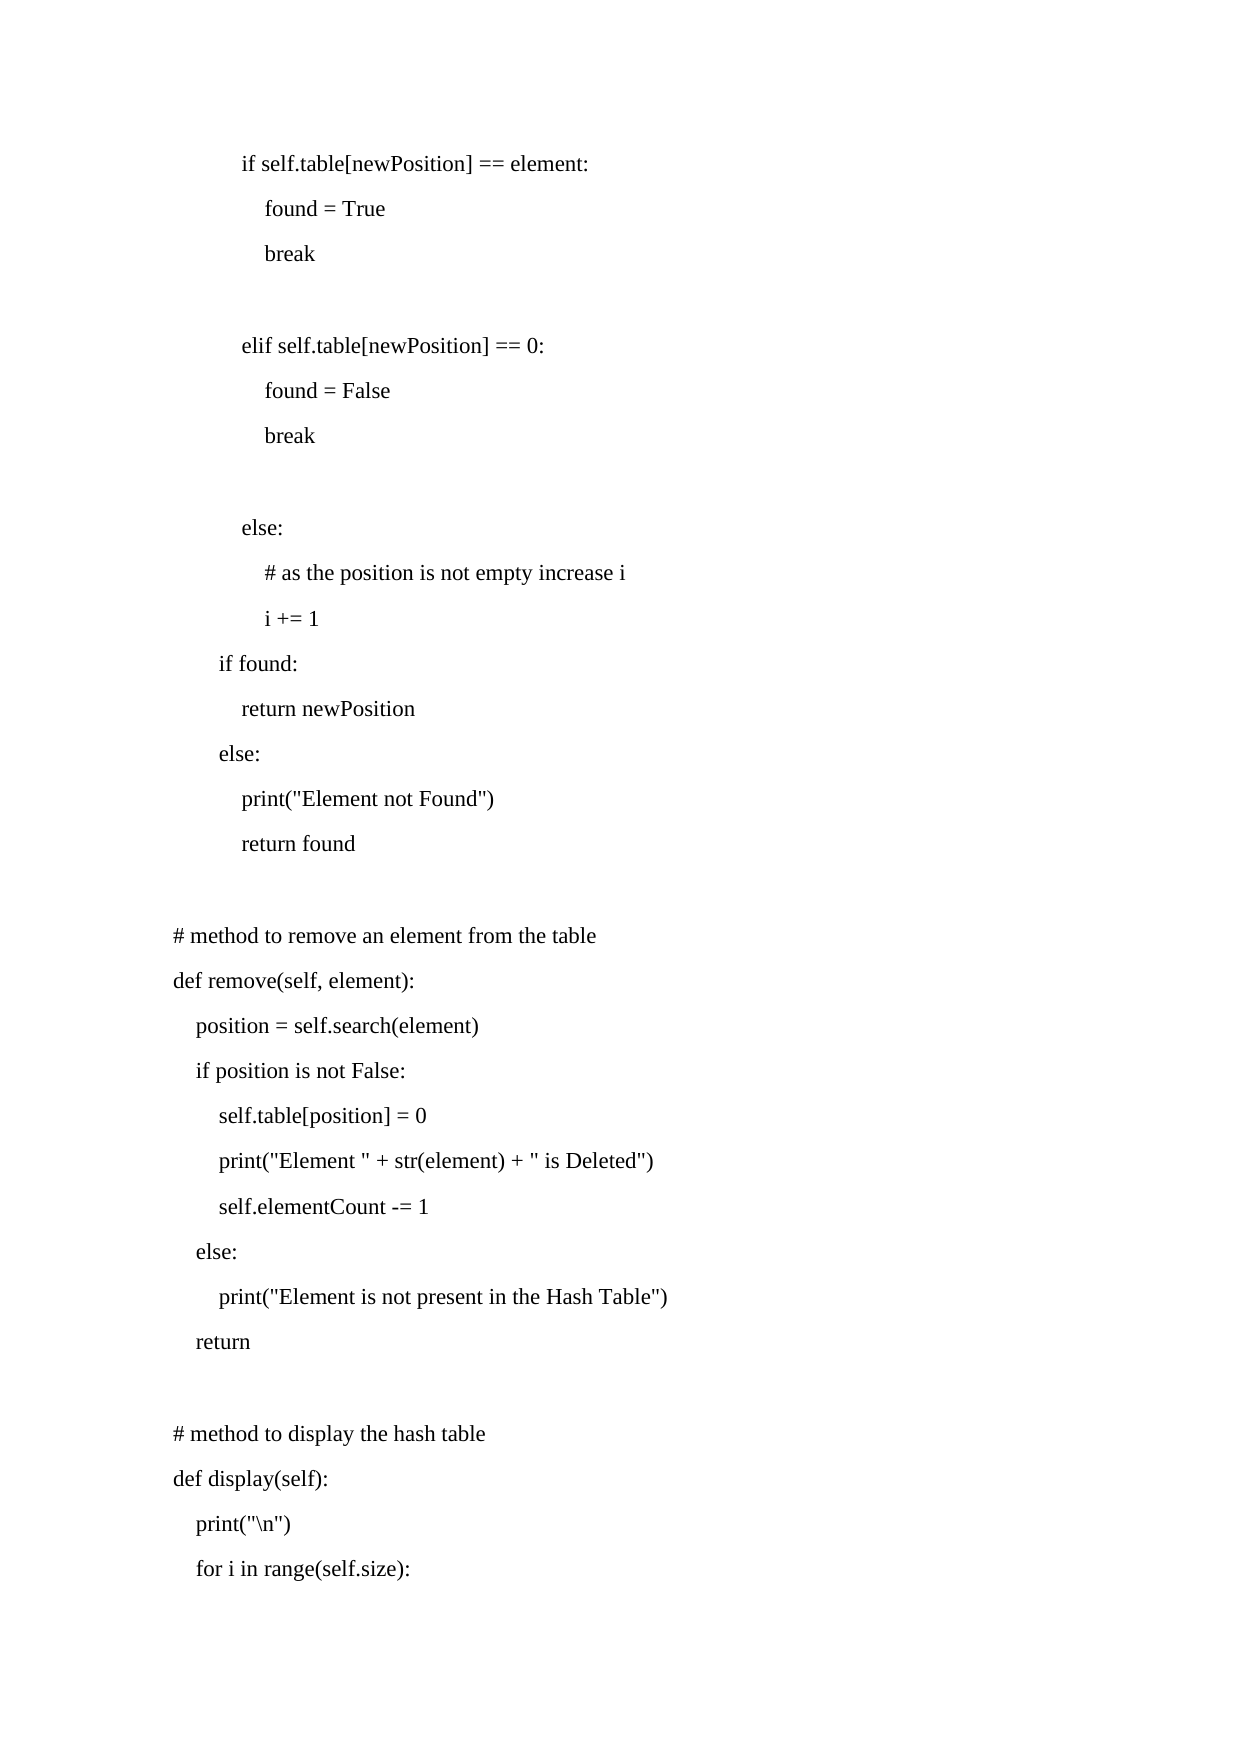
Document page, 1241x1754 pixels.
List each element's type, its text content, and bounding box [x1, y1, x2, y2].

text # method to remove an element from the table [150, 922, 1090, 948]
text for i in range(self.size): [150, 1555, 1090, 1582]
text if found: [150, 650, 1090, 676]
text break [150, 422, 1090, 449]
text print("Element " + str(element) + " is Deleted") [150, 1148, 1090, 1174]
text found = True [150, 195, 1090, 221]
text # method to display the hash table [150, 1420, 1090, 1446]
text break [150, 240, 1090, 267]
text def display(self): [150, 1465, 1090, 1491]
text if position is not False: [150, 1057, 1090, 1084]
text return newPosition [150, 695, 1090, 721]
text else: [150, 1238, 1090, 1264]
text self.table[position] = 0 [150, 1102, 1090, 1129]
text print("Element is not present in the Hash Table") [150, 1283, 1090, 1309]
text else: [150, 514, 1090, 541]
text self.elementCount -= 1 [150, 1193, 1090, 1219]
text print("\n") [150, 1510, 1090, 1537]
text # as the position is not empty increase i [150, 559, 1090, 586]
text i += 1 [150, 604, 1090, 631]
text position = self.search(element) [150, 1012, 1090, 1039]
text found = False [150, 377, 1090, 404]
text if self.table[newPosition] == element: [150, 150, 1090, 176]
text else: [150, 740, 1090, 766]
text return found [150, 830, 1090, 856]
text print("Element not Found") [150, 785, 1090, 811]
text return [150, 1328, 1090, 1354]
text elif self.table[newPosition] == 0: [150, 332, 1090, 358]
text def remove(self, element): [150, 967, 1090, 993]
